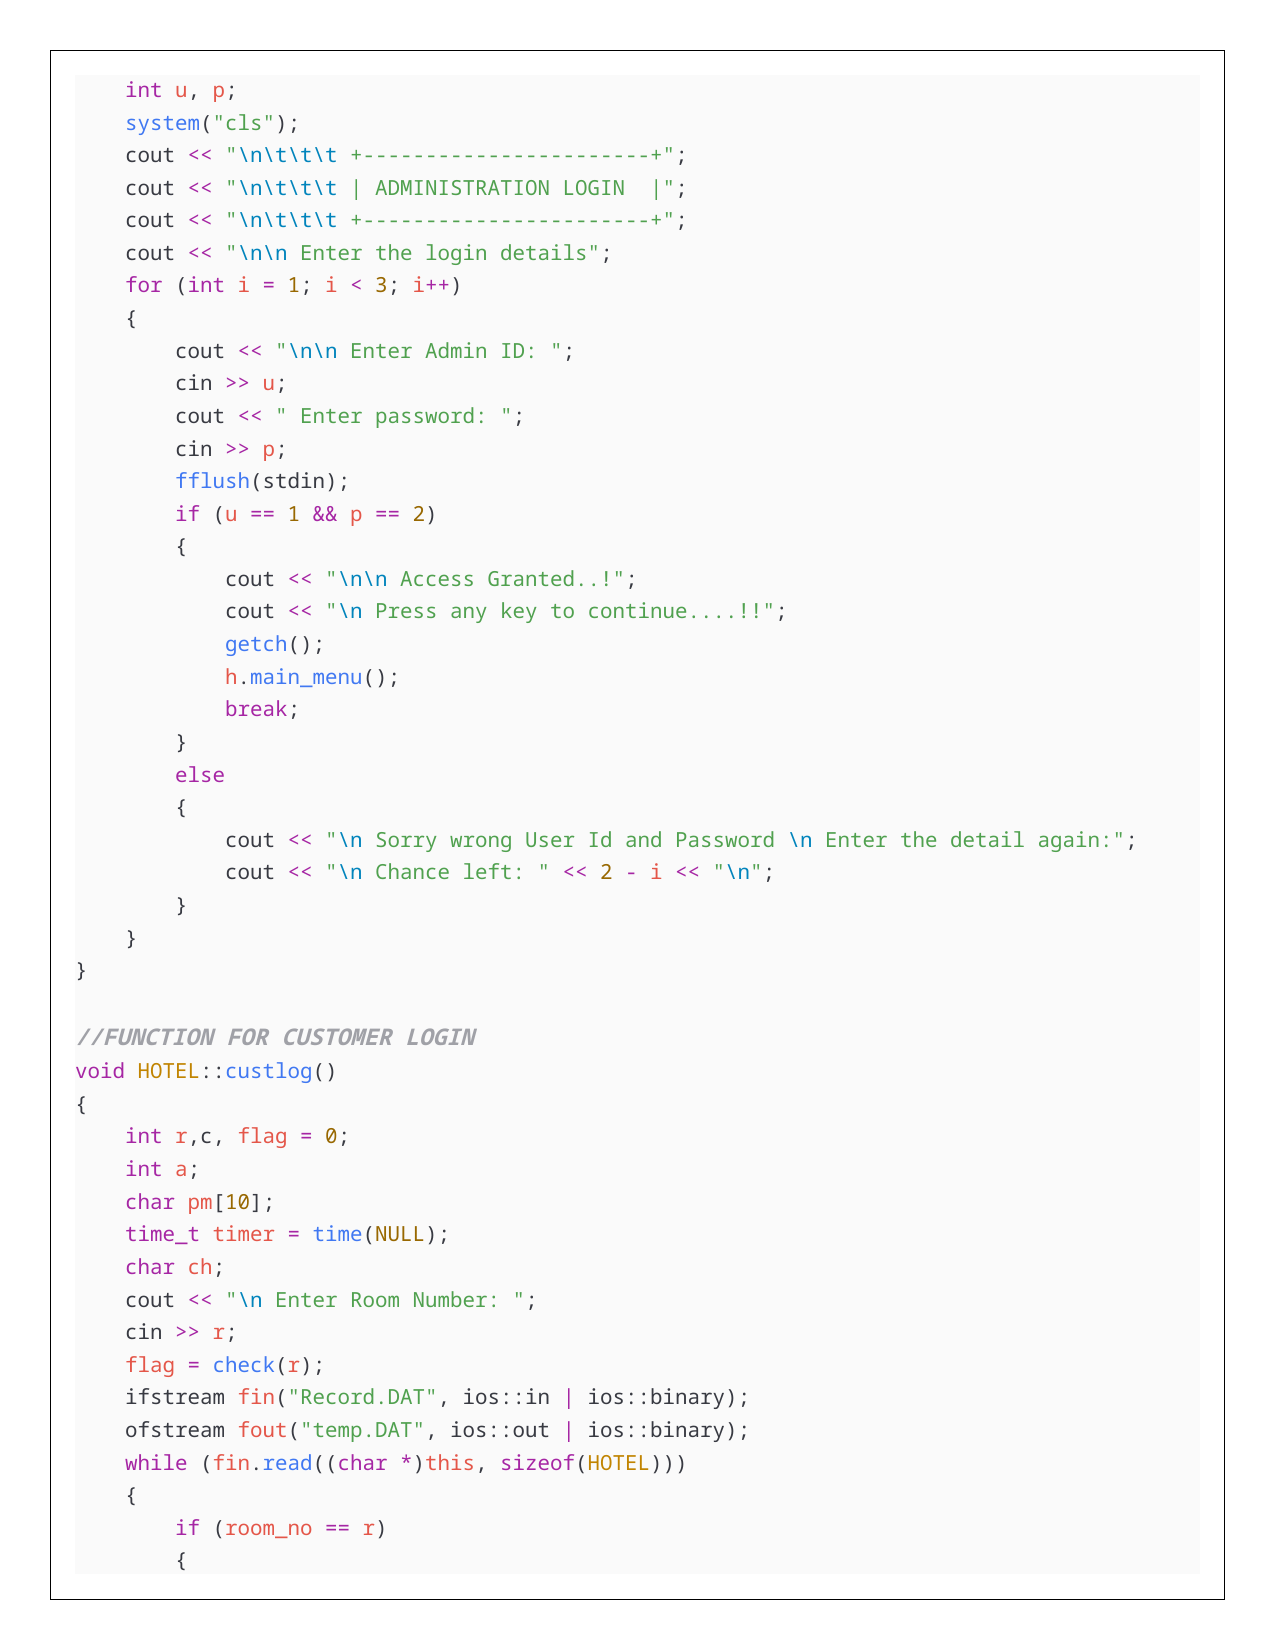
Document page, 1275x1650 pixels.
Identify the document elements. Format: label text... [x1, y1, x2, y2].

text { [75, 303, 1200, 332]
text fflush(stdin); [75, 466, 1200, 495]
text getch(); [75, 629, 1200, 658]
text ifstream fin("Record.DAT", ios::in | ios::binary); [75, 1382, 1200, 1411]
text cout << "\n\t\t\t | ADMINISTRATION LOGIN |"; [75, 173, 1200, 201]
text cout << "\n Enter Room Number: "; [75, 1285, 1200, 1313]
text char ch; [75, 1252, 1200, 1281]
text cout << "\n Sorry wrong User Id and Password \n Enter the detail again:"; [75, 825, 1200, 853]
text break; [75, 694, 1200, 723]
text h.main_menu(); [75, 662, 1200, 690]
text char pm[10]; [75, 1187, 1200, 1215]
text cin >> p; [75, 434, 1200, 462]
text while (fin.read((char *)this, sizeof(HOTEL))) [75, 1448, 1200, 1476]
text //FUNCTION FOR CUSTOMER LOGIN [75, 1021, 1200, 1052]
text { [75, 531, 1200, 560]
text { [75, 1089, 1200, 1117]
text flag = check(r); [75, 1350, 1200, 1378]
text else [75, 760, 1200, 788]
text system("cls"); [75, 108, 1200, 136]
text void HOTEL::custlog() [75, 1056, 1200, 1085]
text { [75, 1546, 1200, 1574]
text int a; [75, 1154, 1200, 1183]
text int u, p; [75, 75, 1200, 103]
text } [75, 955, 1200, 984]
text if (u == 1 && p == 2) [75, 499, 1200, 527]
text cout << "\n\n Access Granted..!"; [75, 564, 1200, 592]
text cout << "\n\t\t\t +-----------------------+"; [75, 205, 1200, 234]
text cout << "\n Chance left: " << 2 - i << "\n"; [75, 857, 1200, 886]
text cin >> r; [75, 1317, 1200, 1346]
text if (room_no == r) [75, 1513, 1200, 1541]
text cin >> u; [75, 368, 1200, 397]
text } [75, 727, 1200, 756]
text { [75, 792, 1200, 821]
text } [75, 890, 1200, 918]
text time_t timer = time(NULL); [75, 1219, 1200, 1248]
text } [75, 923, 1200, 951]
text ofstream fout("temp.DAT", ios::out | ios::binary); [75, 1415, 1200, 1443]
text cout << "\n\n Enter the login details"; [75, 238, 1200, 266]
text { [75, 1480, 1200, 1509]
text cout << "\n Press any key to continue....!!"; [75, 597, 1200, 625]
text cout << " Enter password: "; [75, 401, 1200, 429]
text cout << "\n\t\t\t +-----------------------+"; [75, 140, 1200, 169]
text cout << "\n\n Enter Admin ID: "; [75, 336, 1200, 364]
text int r,c, flag = 0; [75, 1122, 1200, 1150]
text for (int i = 1; i < 3; i++) [75, 271, 1200, 299]
